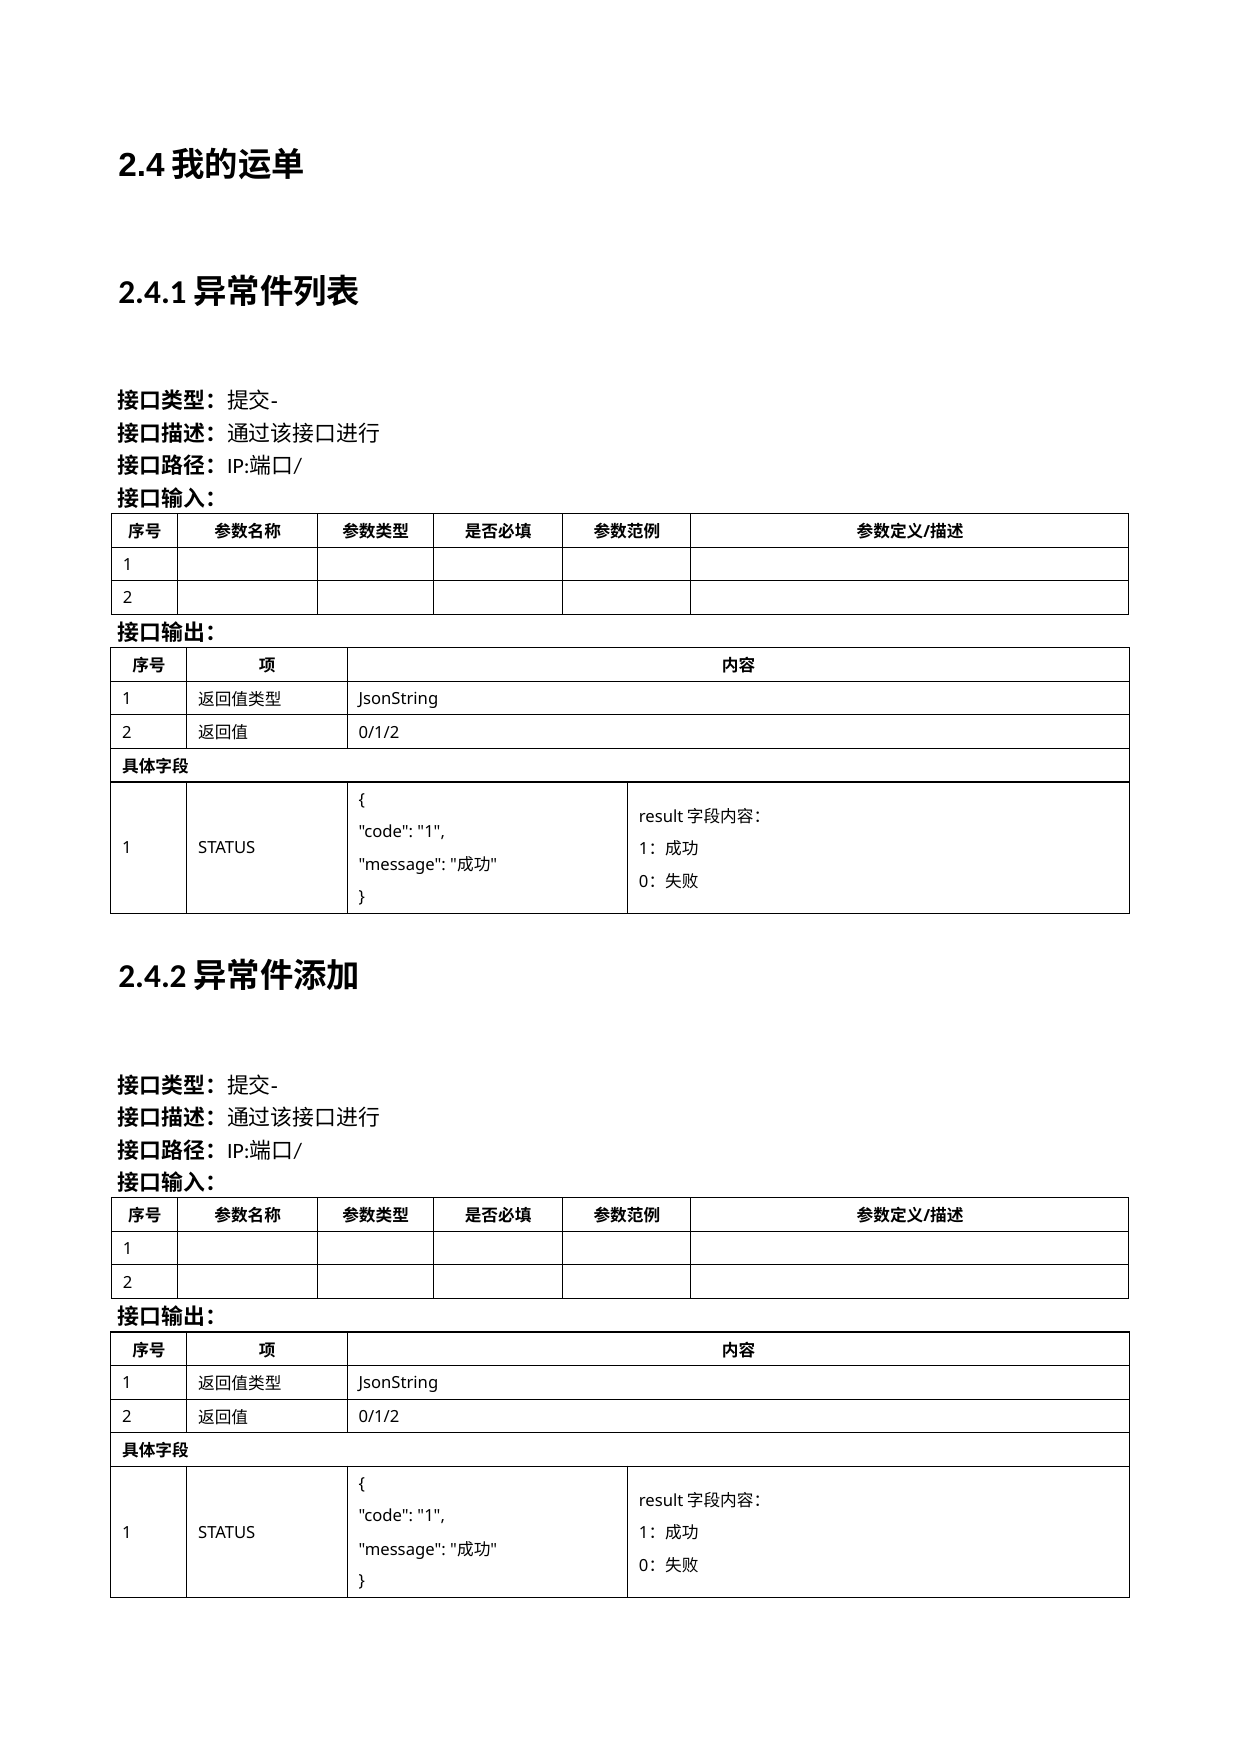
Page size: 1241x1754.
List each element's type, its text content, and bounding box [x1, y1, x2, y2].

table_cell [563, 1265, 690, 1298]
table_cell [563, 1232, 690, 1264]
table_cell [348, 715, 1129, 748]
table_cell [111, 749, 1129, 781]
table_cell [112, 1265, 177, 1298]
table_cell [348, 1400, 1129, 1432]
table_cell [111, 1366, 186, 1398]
subtitle 2.4我的运单 [118, 129, 1122, 194]
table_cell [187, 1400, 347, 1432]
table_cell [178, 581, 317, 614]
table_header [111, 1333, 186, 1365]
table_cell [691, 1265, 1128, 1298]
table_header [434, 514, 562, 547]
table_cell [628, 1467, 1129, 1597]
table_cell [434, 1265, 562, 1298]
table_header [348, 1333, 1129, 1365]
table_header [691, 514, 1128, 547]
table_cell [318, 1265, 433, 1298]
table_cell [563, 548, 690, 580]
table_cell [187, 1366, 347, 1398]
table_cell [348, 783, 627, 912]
subtitle 2.4.2异常件添加 [118, 941, 1122, 1006]
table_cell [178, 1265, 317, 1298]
subtitle 2.4.1异常件列表 [118, 256, 1122, 321]
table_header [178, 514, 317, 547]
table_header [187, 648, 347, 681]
text 接口描述：通过该接口进行 [74, 416, 1122, 448]
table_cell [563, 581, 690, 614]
text 接口输入： [74, 481, 1122, 513]
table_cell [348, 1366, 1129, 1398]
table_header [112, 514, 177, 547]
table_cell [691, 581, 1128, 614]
text 接口类型：提交- [74, 383, 1122, 416]
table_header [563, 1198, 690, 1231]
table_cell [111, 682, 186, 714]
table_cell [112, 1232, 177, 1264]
text 接口输出： [74, 615, 1122, 647]
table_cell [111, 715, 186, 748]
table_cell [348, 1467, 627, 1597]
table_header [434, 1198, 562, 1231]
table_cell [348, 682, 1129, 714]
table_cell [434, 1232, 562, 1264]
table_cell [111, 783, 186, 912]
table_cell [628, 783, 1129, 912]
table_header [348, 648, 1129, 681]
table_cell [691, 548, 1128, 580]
text 接口路径：IP:端口/ [74, 1132, 1122, 1165]
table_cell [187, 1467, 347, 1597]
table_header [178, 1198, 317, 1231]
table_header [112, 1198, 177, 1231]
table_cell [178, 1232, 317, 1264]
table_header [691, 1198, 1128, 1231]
text 接口描述：通过该接口进行 [74, 1100, 1122, 1132]
text 接口输出： [74, 1299, 1122, 1331]
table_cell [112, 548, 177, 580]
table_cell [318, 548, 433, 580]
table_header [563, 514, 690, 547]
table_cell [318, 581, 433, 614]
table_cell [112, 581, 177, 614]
text 接口输入： [74, 1165, 1122, 1197]
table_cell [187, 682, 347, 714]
text 接口类型：提交- [74, 1067, 1122, 1100]
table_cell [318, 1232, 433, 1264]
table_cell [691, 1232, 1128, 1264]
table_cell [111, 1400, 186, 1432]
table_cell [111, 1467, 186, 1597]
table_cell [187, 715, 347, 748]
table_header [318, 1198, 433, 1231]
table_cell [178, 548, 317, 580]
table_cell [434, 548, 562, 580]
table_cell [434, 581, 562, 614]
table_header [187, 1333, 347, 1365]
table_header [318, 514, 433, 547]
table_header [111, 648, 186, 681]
text 接口路径：IP:端口/ [74, 448, 1122, 481]
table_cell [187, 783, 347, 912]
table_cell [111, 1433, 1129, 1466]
